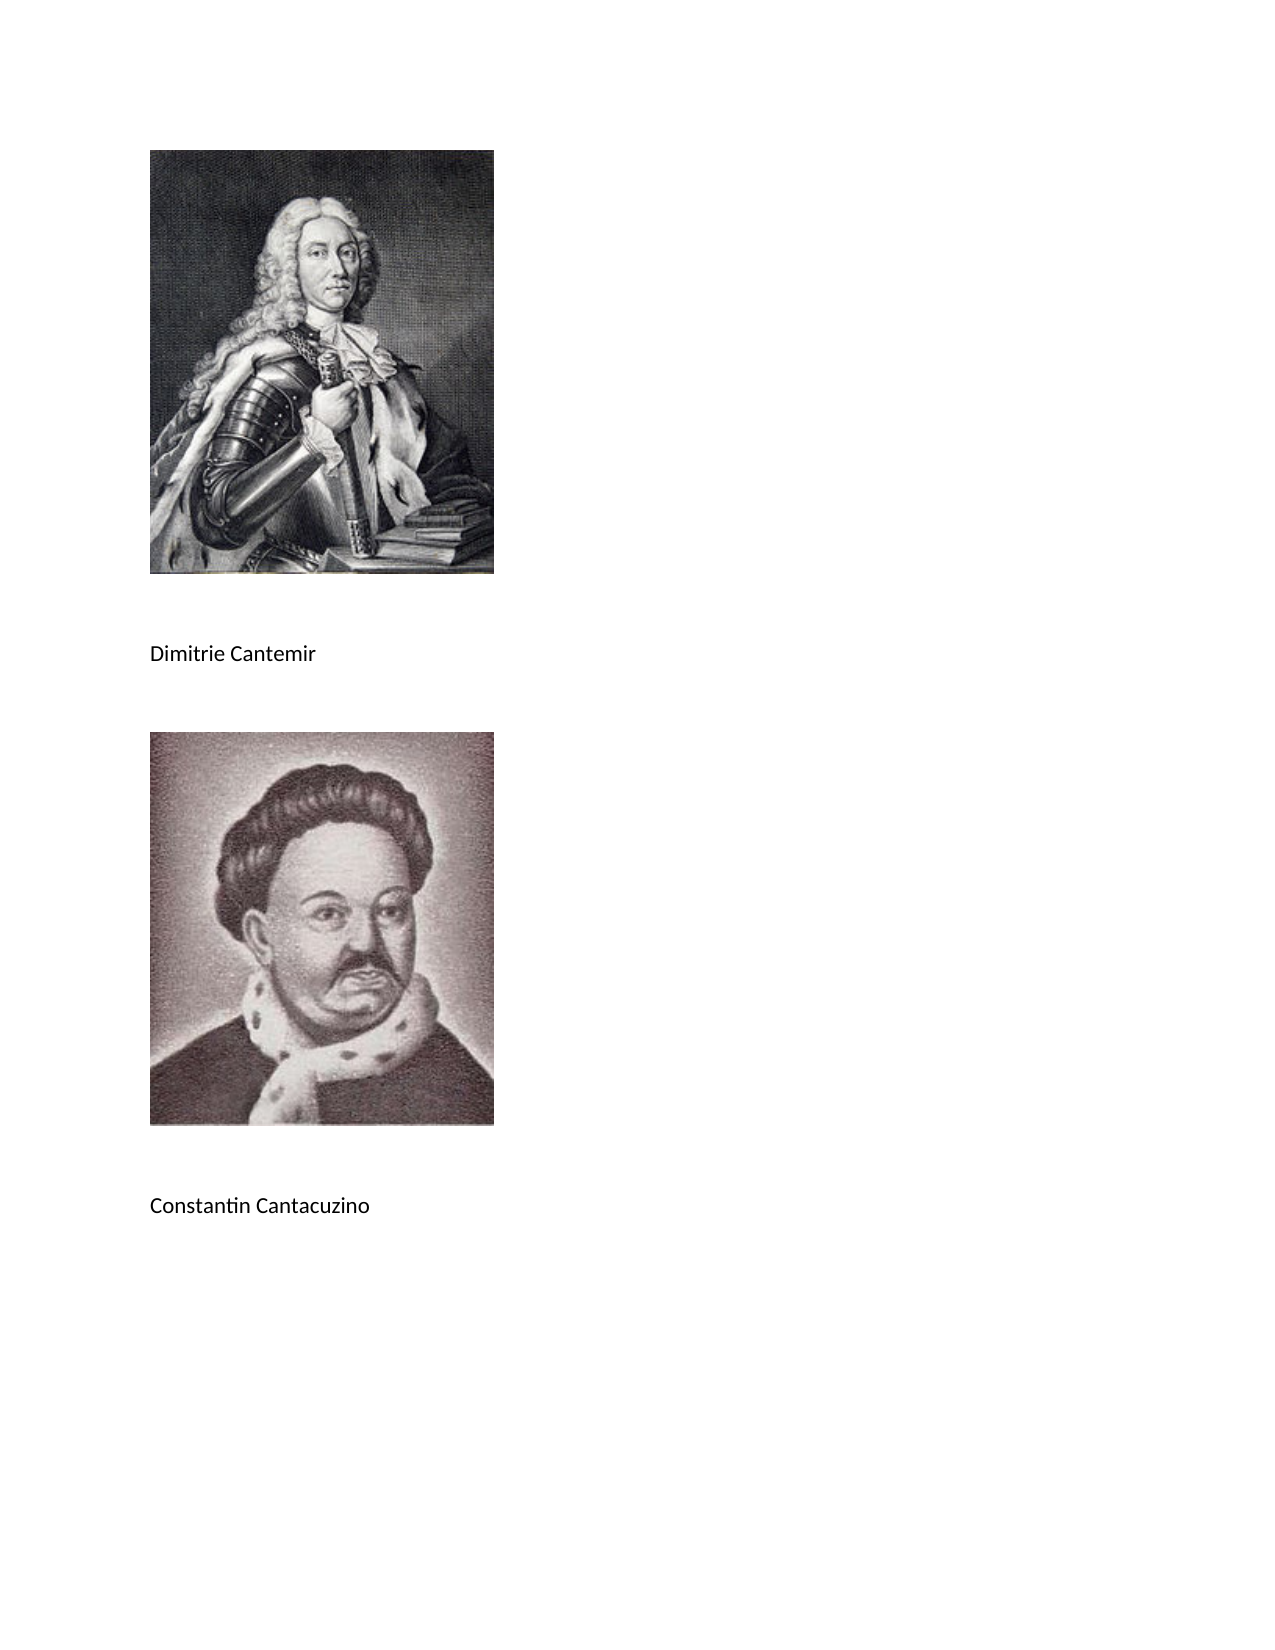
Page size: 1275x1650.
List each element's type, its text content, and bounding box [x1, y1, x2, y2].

picture [150, 150, 494, 574]
text Constantin Cantacuzino [150, 1191, 1125, 1219]
text Dimitrie Cantemir [150, 639, 1125, 667]
picture [150, 732, 494, 1126]
